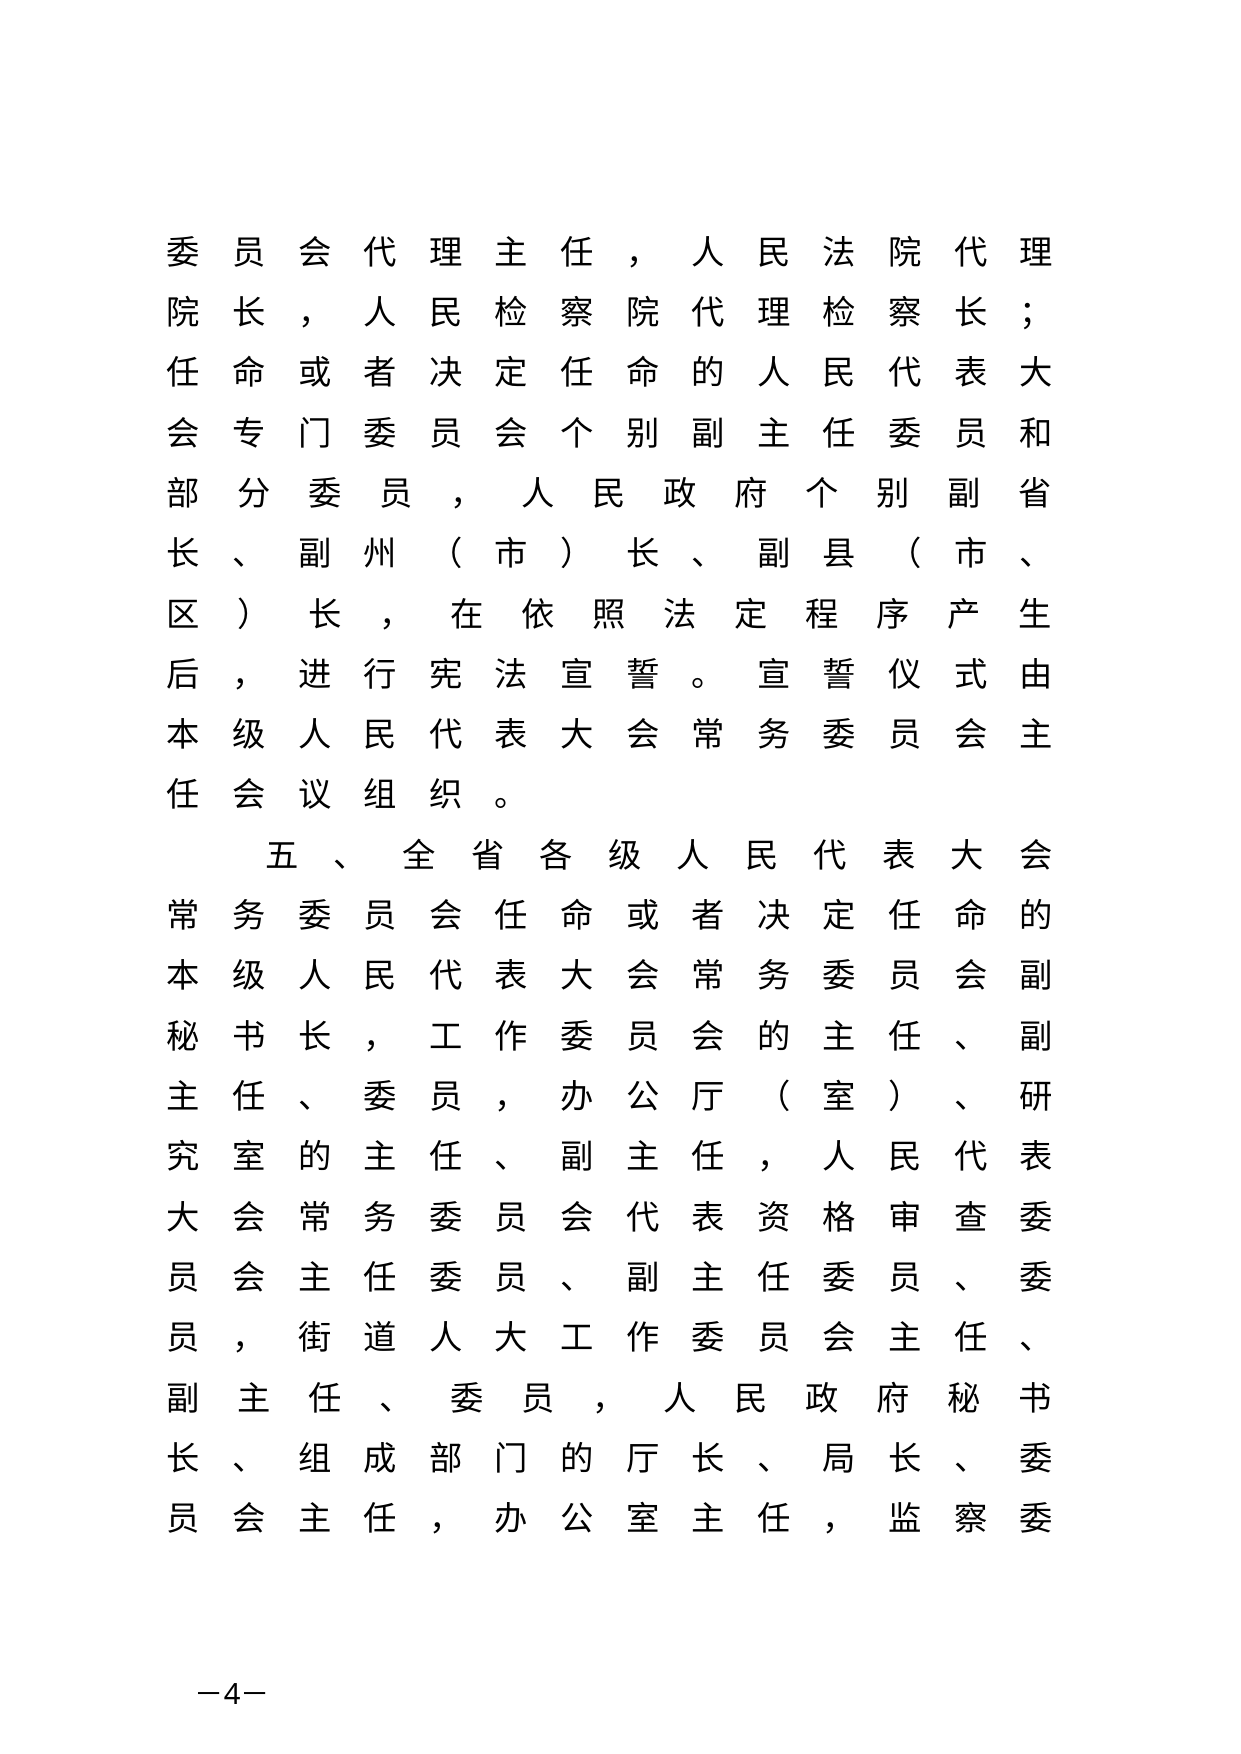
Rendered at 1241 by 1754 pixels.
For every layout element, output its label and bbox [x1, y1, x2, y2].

text [167, 822, 1085, 1546]
text [167, 219, 1085, 822]
